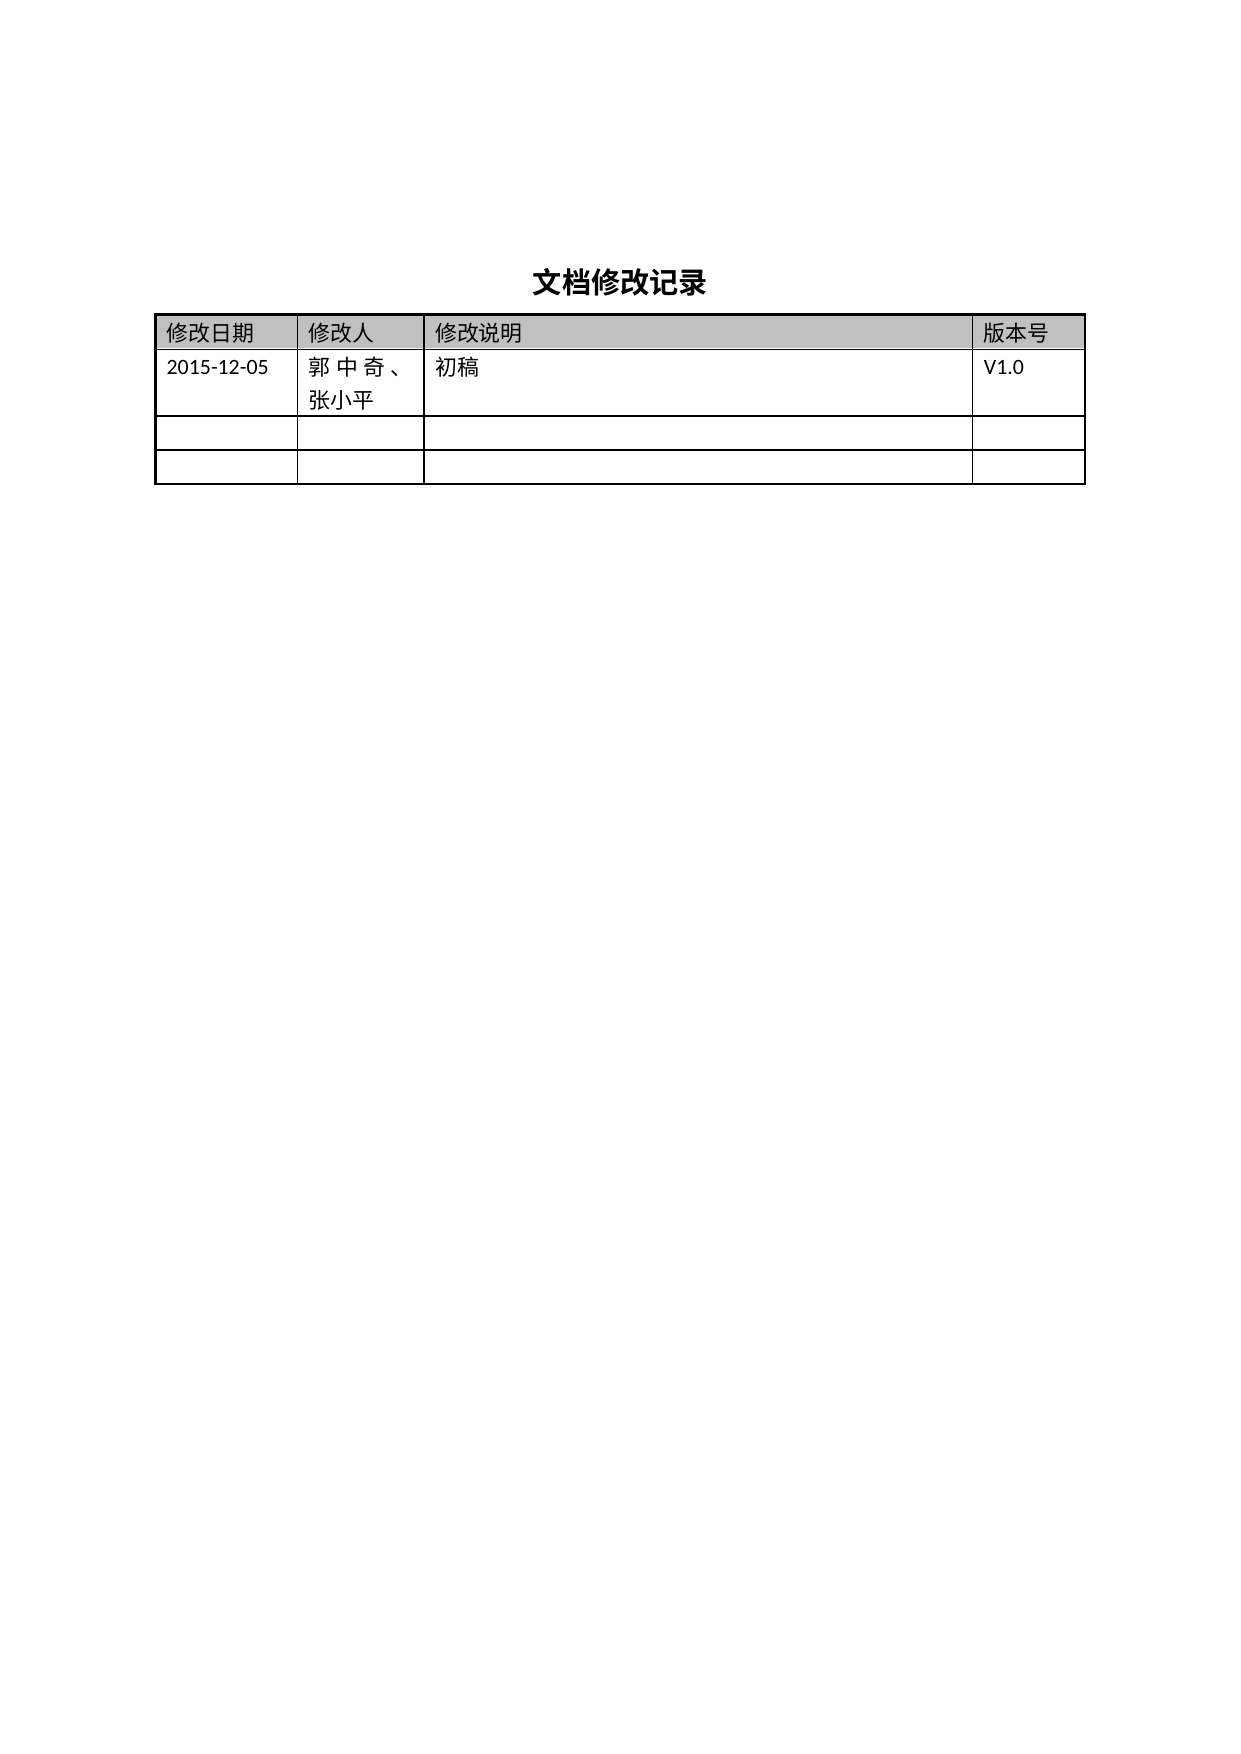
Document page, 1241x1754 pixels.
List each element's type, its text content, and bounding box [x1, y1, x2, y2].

text 文档修改记录 [187, 248, 1053, 313]
table_cell V1.0 [973, 350, 1084, 415]
table_header 修改说明 [425, 316, 972, 348]
table_cell [425, 451, 972, 483]
table_cell [157, 417, 297, 449]
table_cell [298, 451, 423, 483]
table_header 版本号 [973, 316, 1084, 348]
table_cell [973, 417, 1084, 449]
table_cell 2015-12-05 [157, 350, 297, 415]
table_cell [973, 451, 1084, 483]
table_cell 郭中奇、张小平 [298, 350, 423, 415]
table_cell [157, 451, 297, 483]
table_cell [298, 417, 423, 449]
table_header 修改日期 [157, 316, 297, 348]
table_cell 初稿 [425, 350, 972, 415]
table_cell [425, 417, 972, 449]
table_header 修改人 [298, 316, 423, 348]
